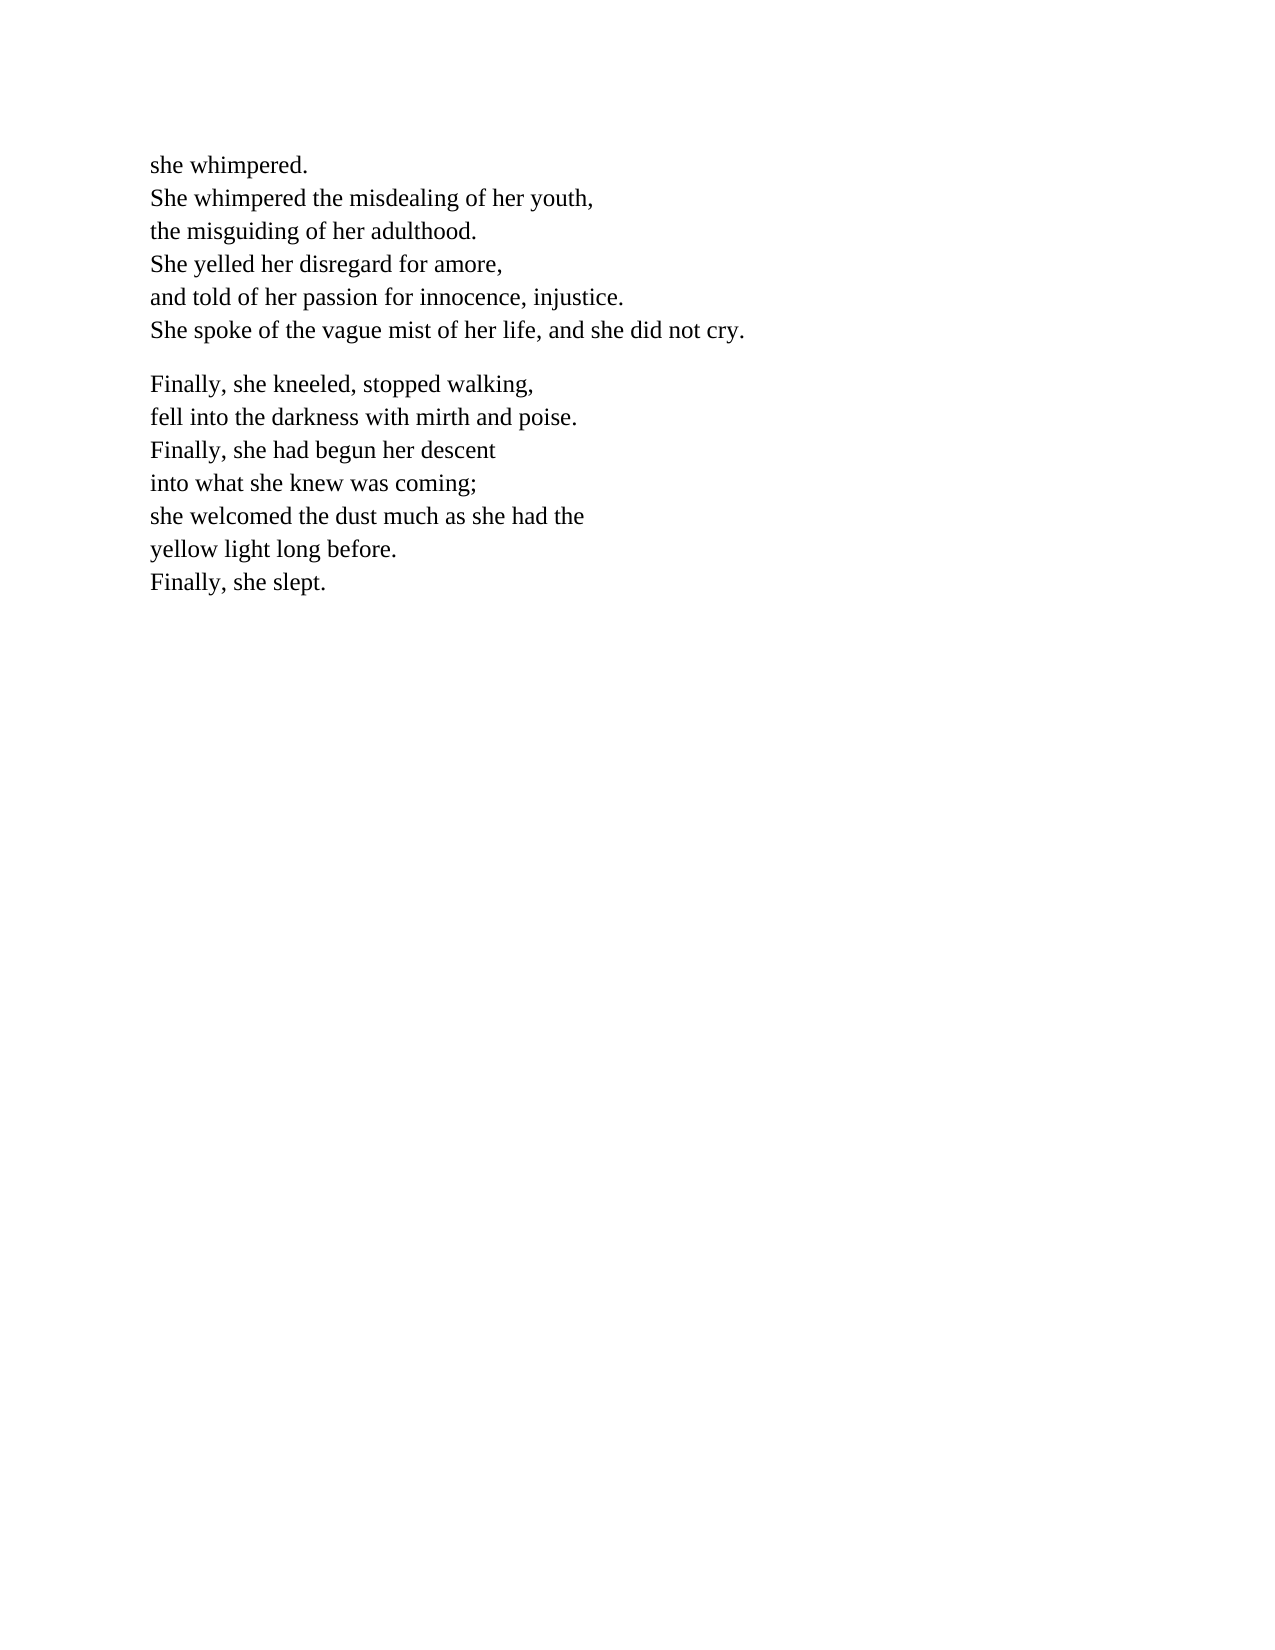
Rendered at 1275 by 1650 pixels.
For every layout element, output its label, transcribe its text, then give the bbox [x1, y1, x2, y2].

text Finally, she kneeled, stopped walking, fell into the darkness with mirth and poise. Finally, she had begun her descent into what she knew was coming; she welcomed the dust much as she had the yellow light long before. Finally, she slept. [150, 369, 1125, 596]
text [150, 150, 1125, 344]
